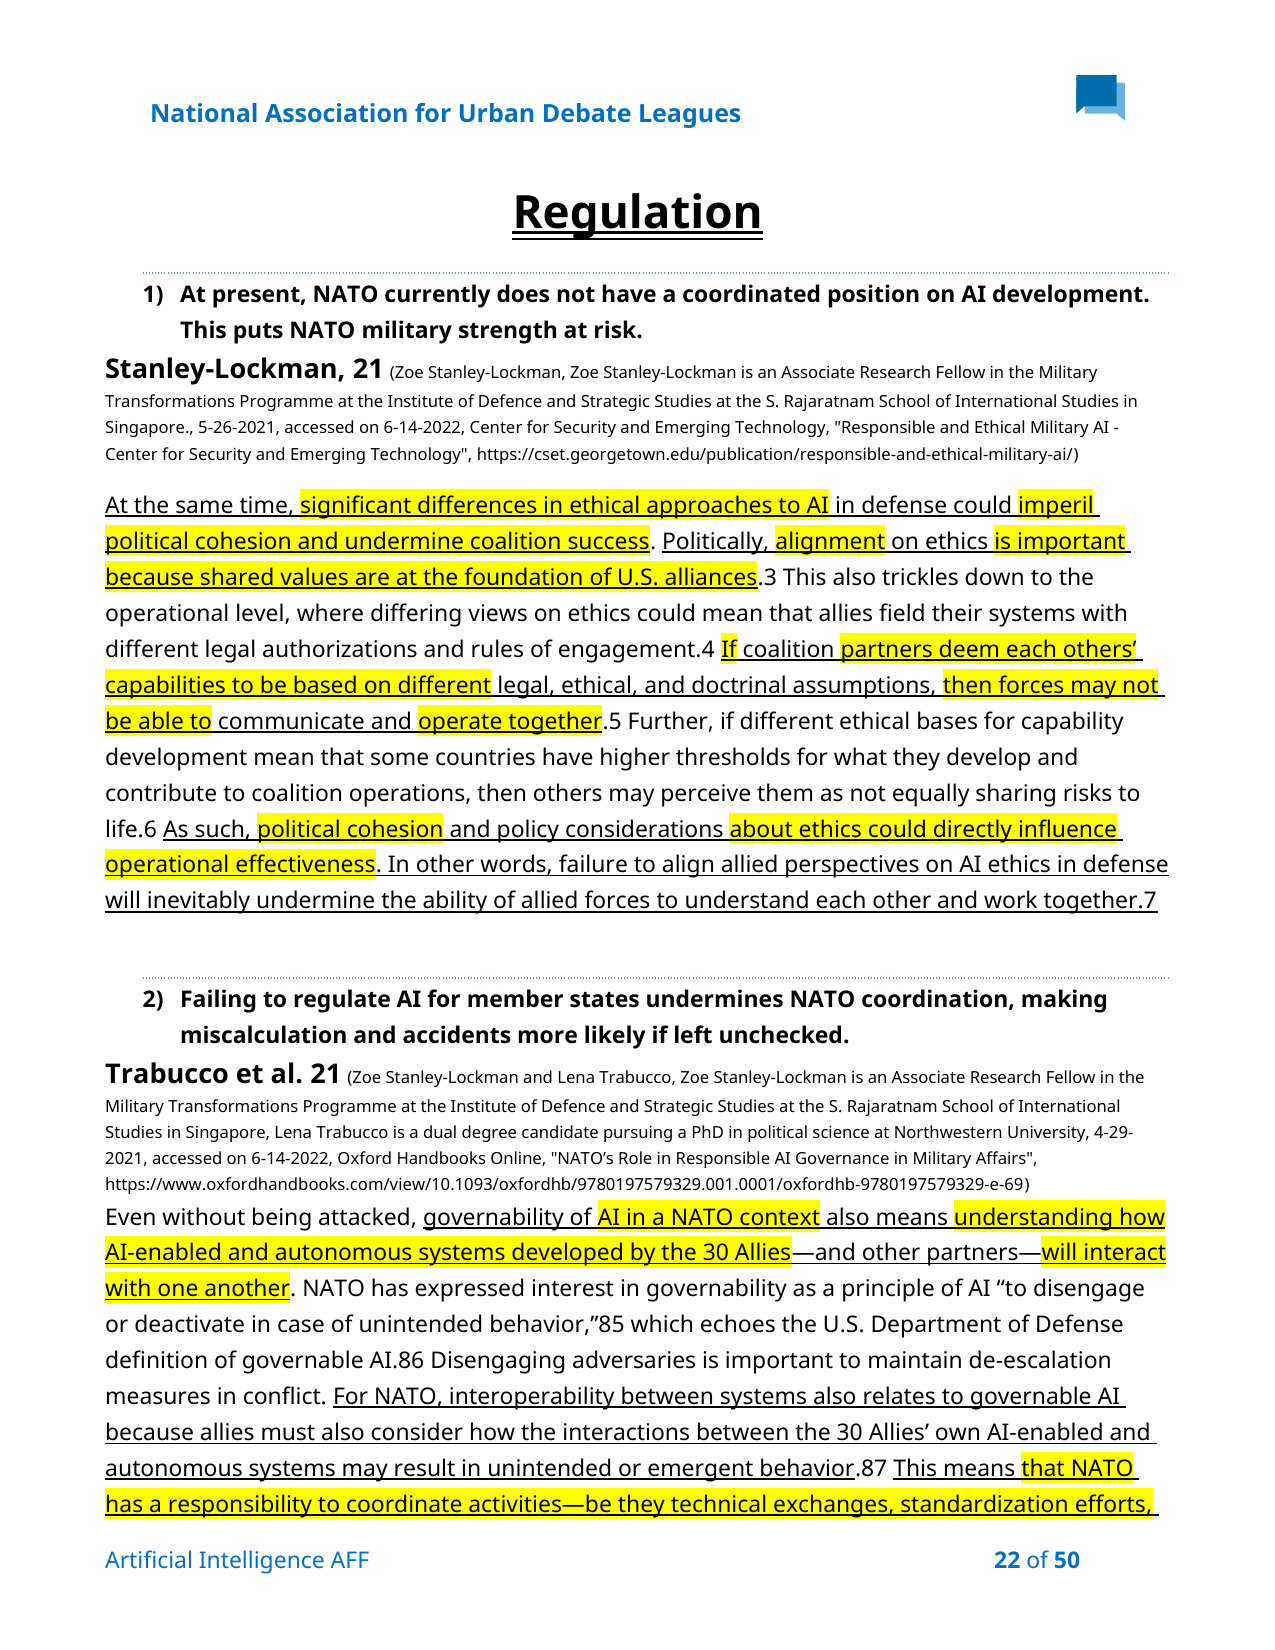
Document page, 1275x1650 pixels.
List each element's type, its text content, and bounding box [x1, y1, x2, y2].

text Stanley-Lockman, 21 (Zoe Stanley-Lockman, Zoe Stanley-Lockman is an Associate Research Fellow in the Military Transformations Programme at the Institute of Defence and Strategic Studies at the S. Rajaratnam School of International Studies in Singapore., 5-26-2021, accessed on 6-14-2022, Center for Security and Emerging Technology, "Responsible and Ethical Military AI - Center for Security and Emerging Technology", https://cset.georgetown.edu/publication/responsible-and-ethical-military-ai/) [105, 350, 1170, 465]
text At the same time, significant differences in ethical approaches to AI in defense could imperil political cohesion and undermine coalition success. Politically, alignment on ethics is important because shared values are at the foundation of U.S. alliances.3 This also trickles down to the operational level, where differing views on ethics could mean that allies field their systems with different legal authorizations and rules of engagement.4 If coalition partners deem each others’ capabilities to be based on different legal, ethical, and doctrinal assumptions, then forces may not be able to communicate and operate together.5 Further, if different ethical bases for capability development mean that some countries have higher thresholds for what they develop and contribute to coalition operations, then others may perceive them as not equally sharing risks to life.6 As such, political cohesion and policy considerations about ethics could directly influence operational effectiveness. In other words, failure to align allied perspectives on AI ethics in defense will inevitably undermine the ability of allied forces to understand each other and work together.7 [105, 489, 1170, 952]
subtitle Failing to regulate AI for member states undermines NATO coordination, making miscalculation and accidents more likely if left unchecked. [142, 977, 1170, 1050]
subtitle Regulation [105, 180, 1170, 242]
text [105, 1055, 1170, 1519]
subtitle At present, NATO currently does not have a coordinated position on AI development. This puts NATO military strength at risk. [142, 272, 1170, 345]
picture [1075, 75, 1125, 123]
